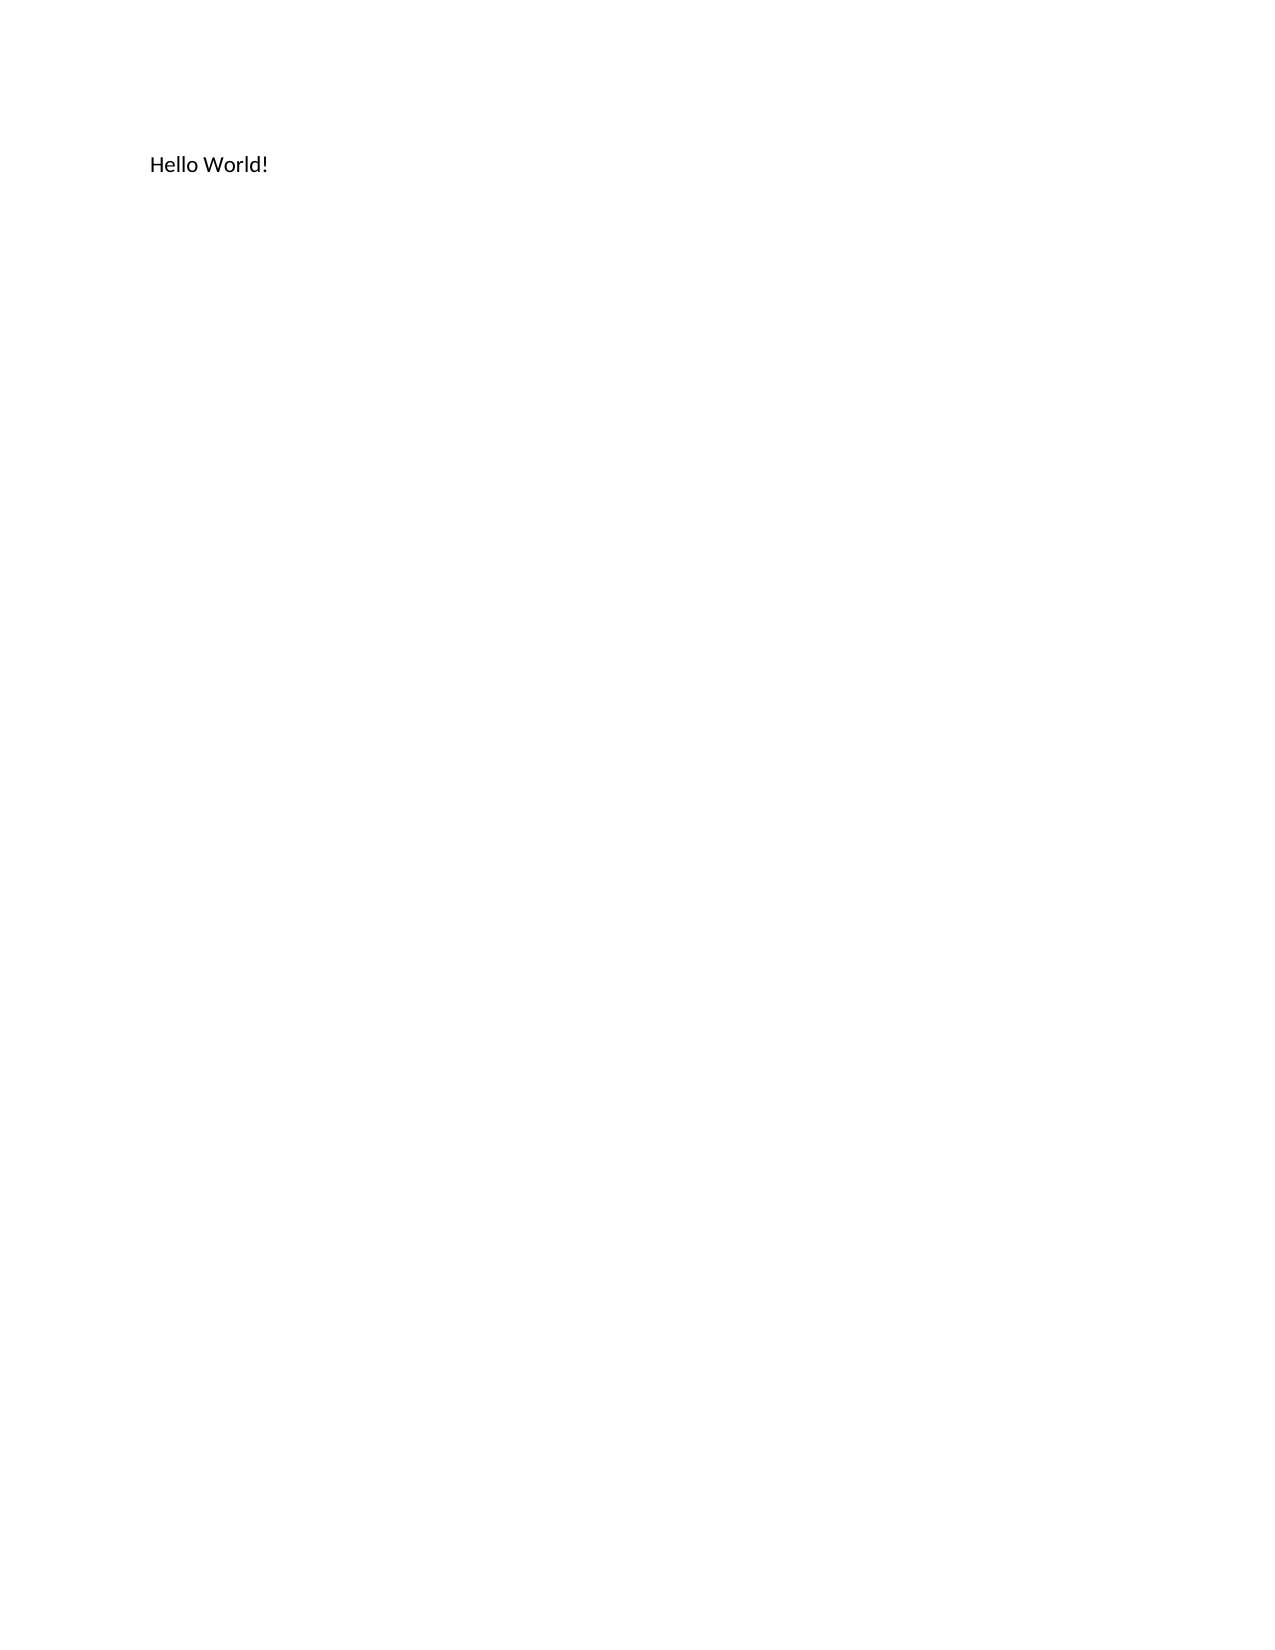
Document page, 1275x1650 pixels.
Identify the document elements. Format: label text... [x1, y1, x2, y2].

text Hello World! [150, 150, 1125, 178]
